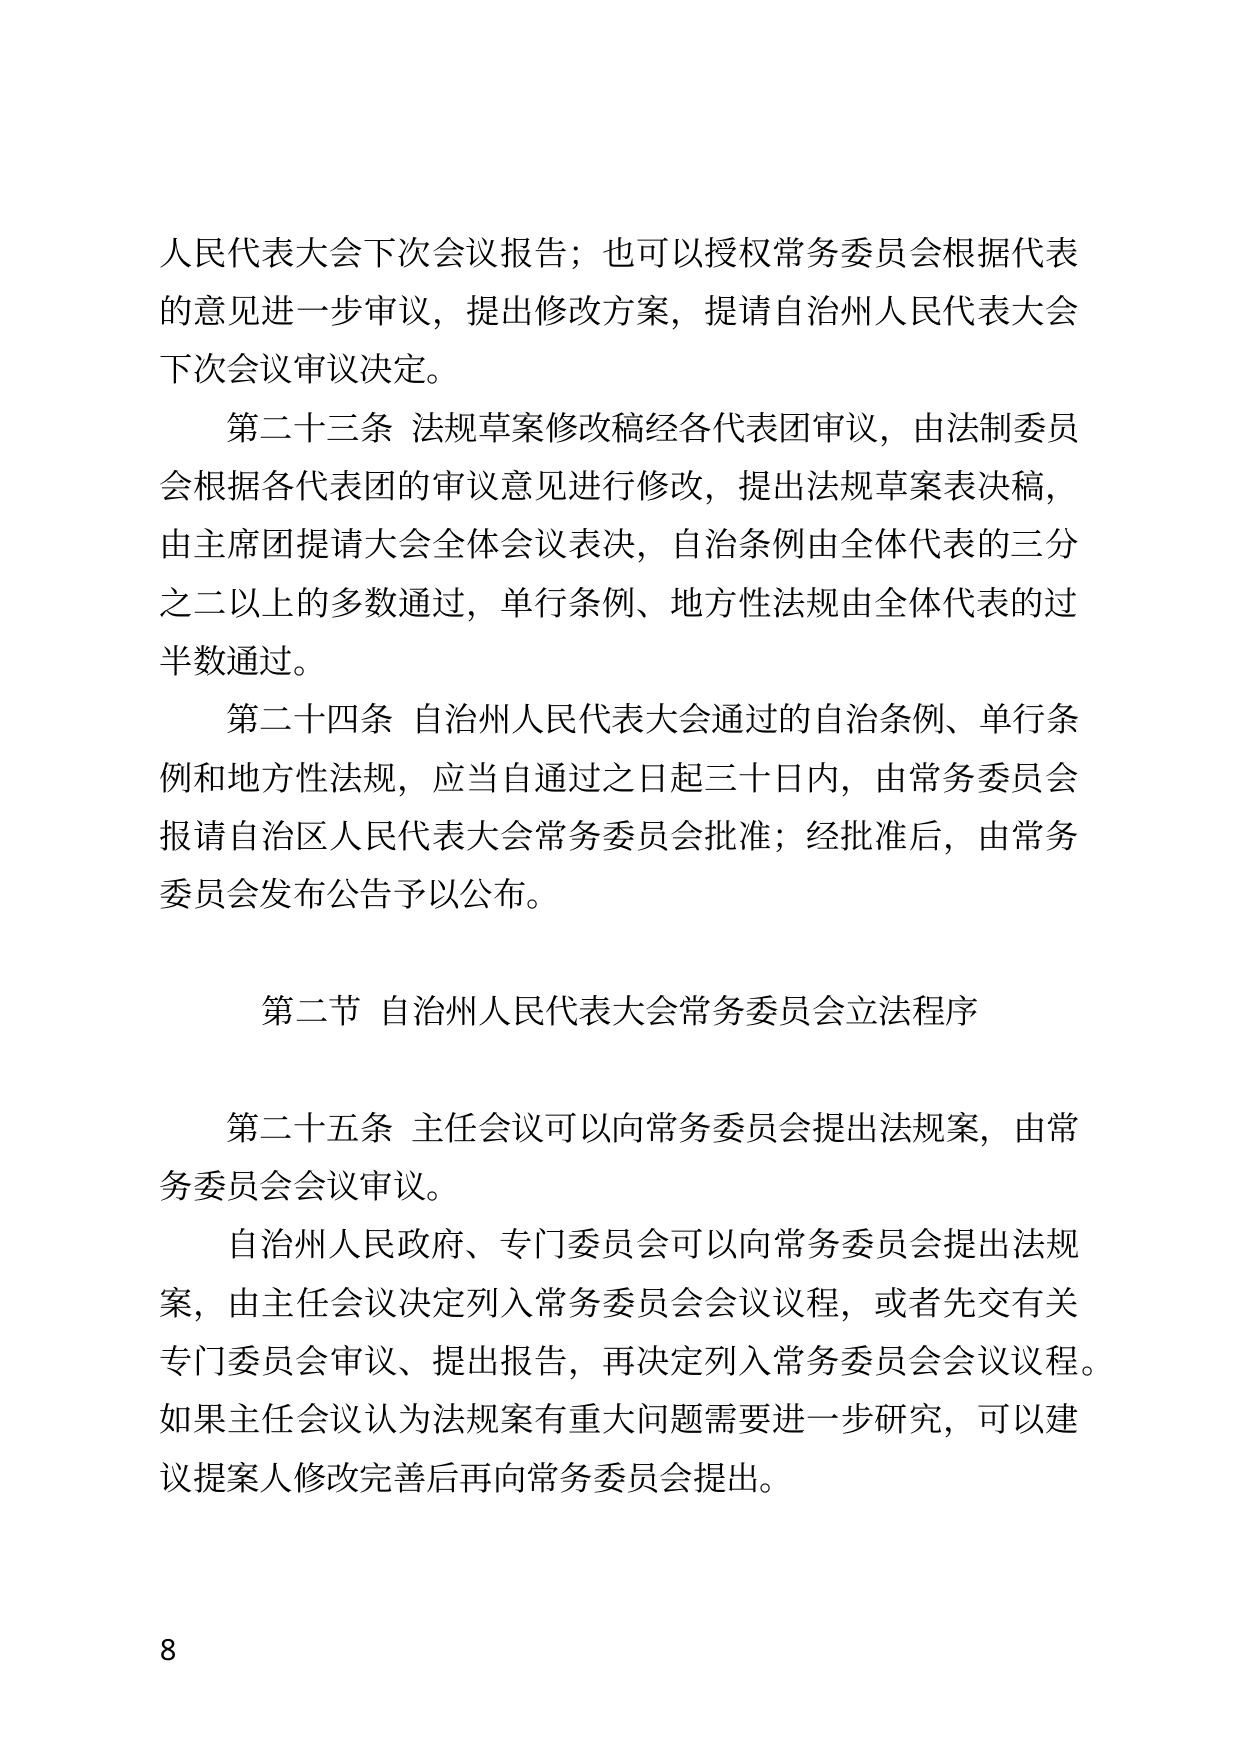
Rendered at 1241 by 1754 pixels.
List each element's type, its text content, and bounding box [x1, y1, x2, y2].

text 第二十四条 自治州人民代表大会通过的自治条例、单行条例和地方性法规，应当自通过之日起三十日内，由常务委员会报请自治区人民代表大会常务委员会批准；经批准后，由常务委员会发布公告予以公布。 [159, 685, 1081, 918]
text 第二十三条 法规草案修改稿经各代表团审议，由法制委员会根据各代表团的审议意见进行修改，提出法规草案表决稿，由主席团提请大会全体会议表决，自治条例由全体代表的三分之二以上的多数通过，单行条例、地方性法规由全体代表的过半数通过。 [159, 393, 1081, 685]
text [159, 218, 1081, 393]
text 第二节 自治州人民代表大会常务委员会立法程序 [159, 977, 1081, 1035]
text 自治州人民政府、专门委员会可以向常务委员会提出法规案，由主任会议决定列入常务委员会会议议程，或者先交有关专门委员会审议、提出报告，再决定列入常务委员会会议议程。如果主任会议认为法规案有重大问题需要进一步研究，可以建议提案人修改完善后再向常务委员会提出。 [159, 1210, 1081, 1502]
text 第二十五条 主任会议可以向常务委员会提出法规案，由常务委员会会议审议。 [159, 1093, 1081, 1210]
